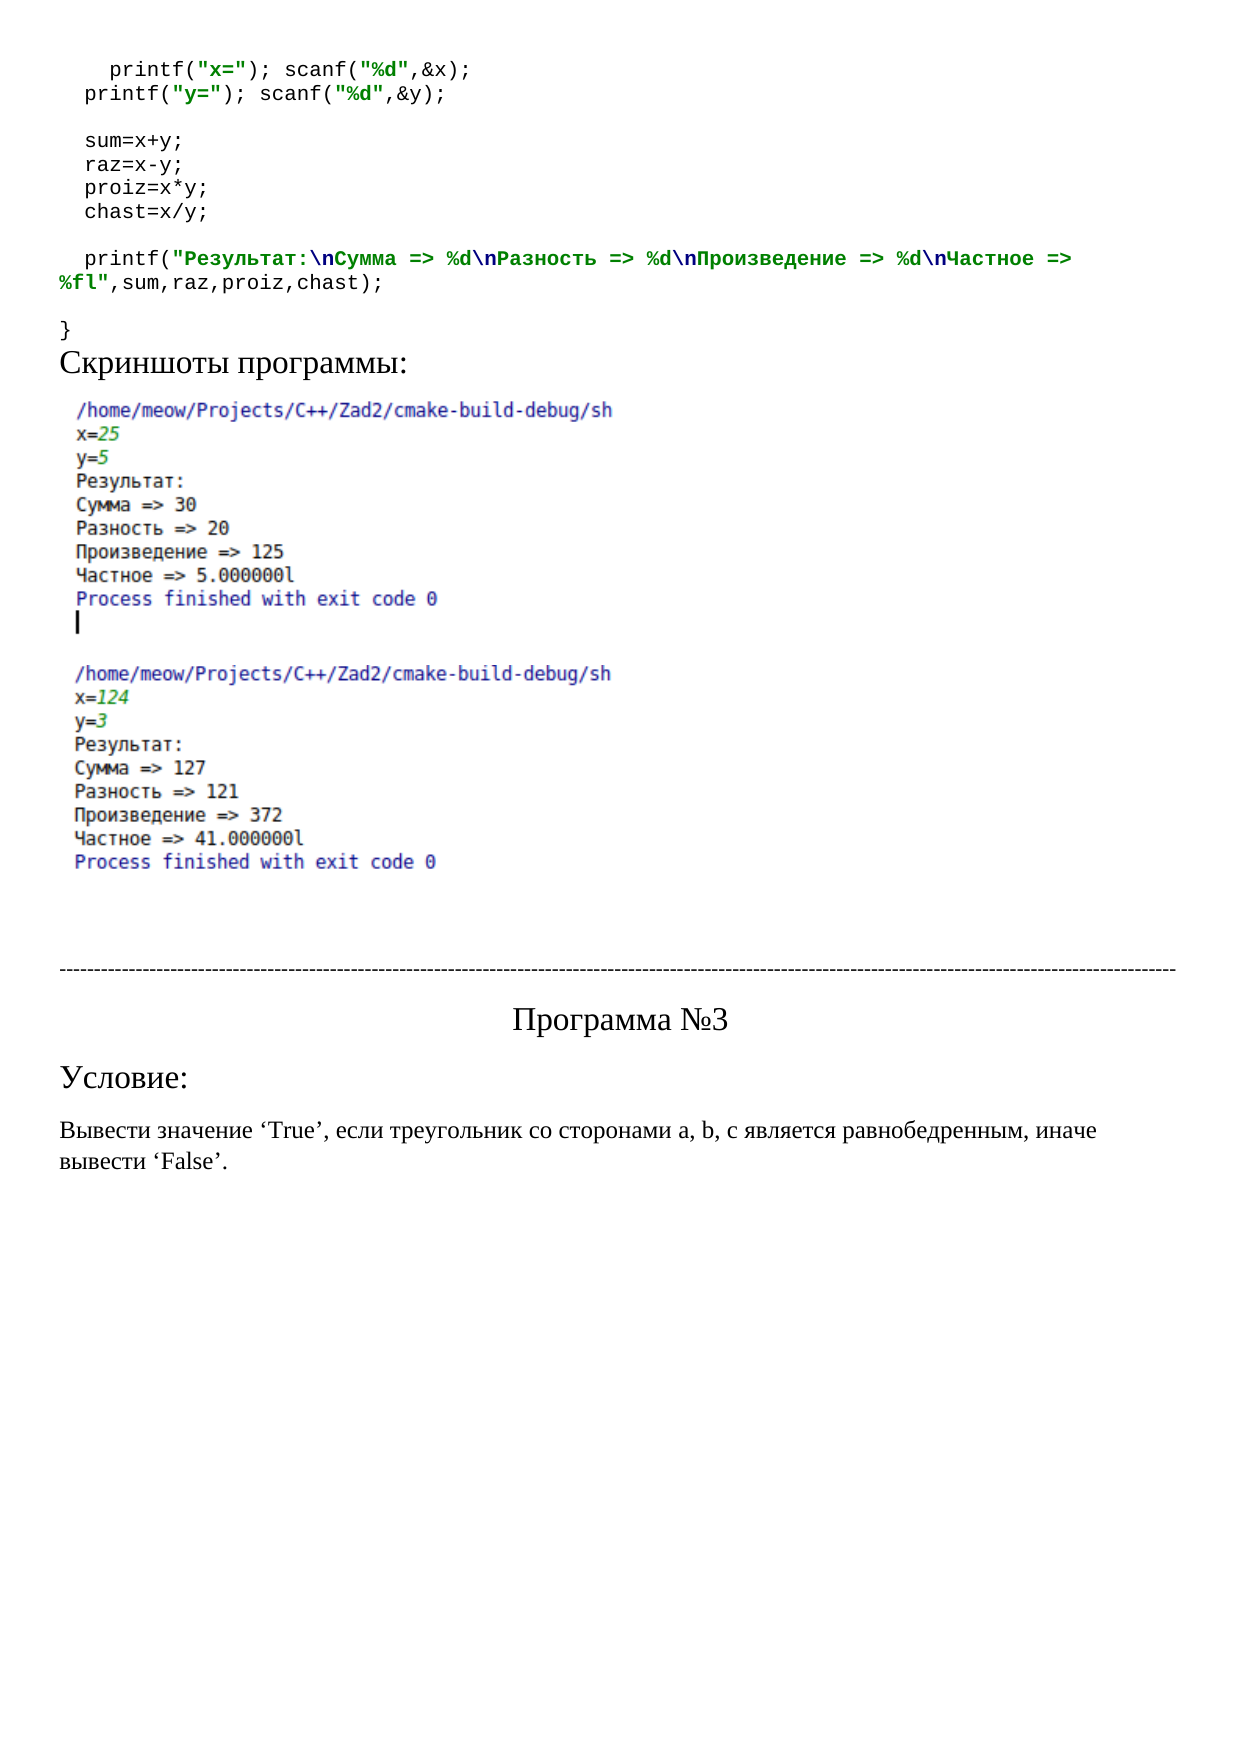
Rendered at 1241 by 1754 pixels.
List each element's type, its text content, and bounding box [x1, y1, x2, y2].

text Программа №3 [59, 999, 1181, 1037]
picture [59, 665, 995, 938]
text ----------------------------------------------------------------------------------------------------------------------------------------------------------------- [59, 956, 1181, 980]
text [59, 59, 1181, 343]
text Скриншоты программы: [59, 343, 1181, 381]
text Условие: [59, 1057, 1181, 1095]
text Вывести значение ‘True’, если треугольник со сторонами a, b, c является равнобедренным, иначе вывести ‘False’. [59, 1115, 1181, 1175]
picture [59, 400, 1027, 664]
